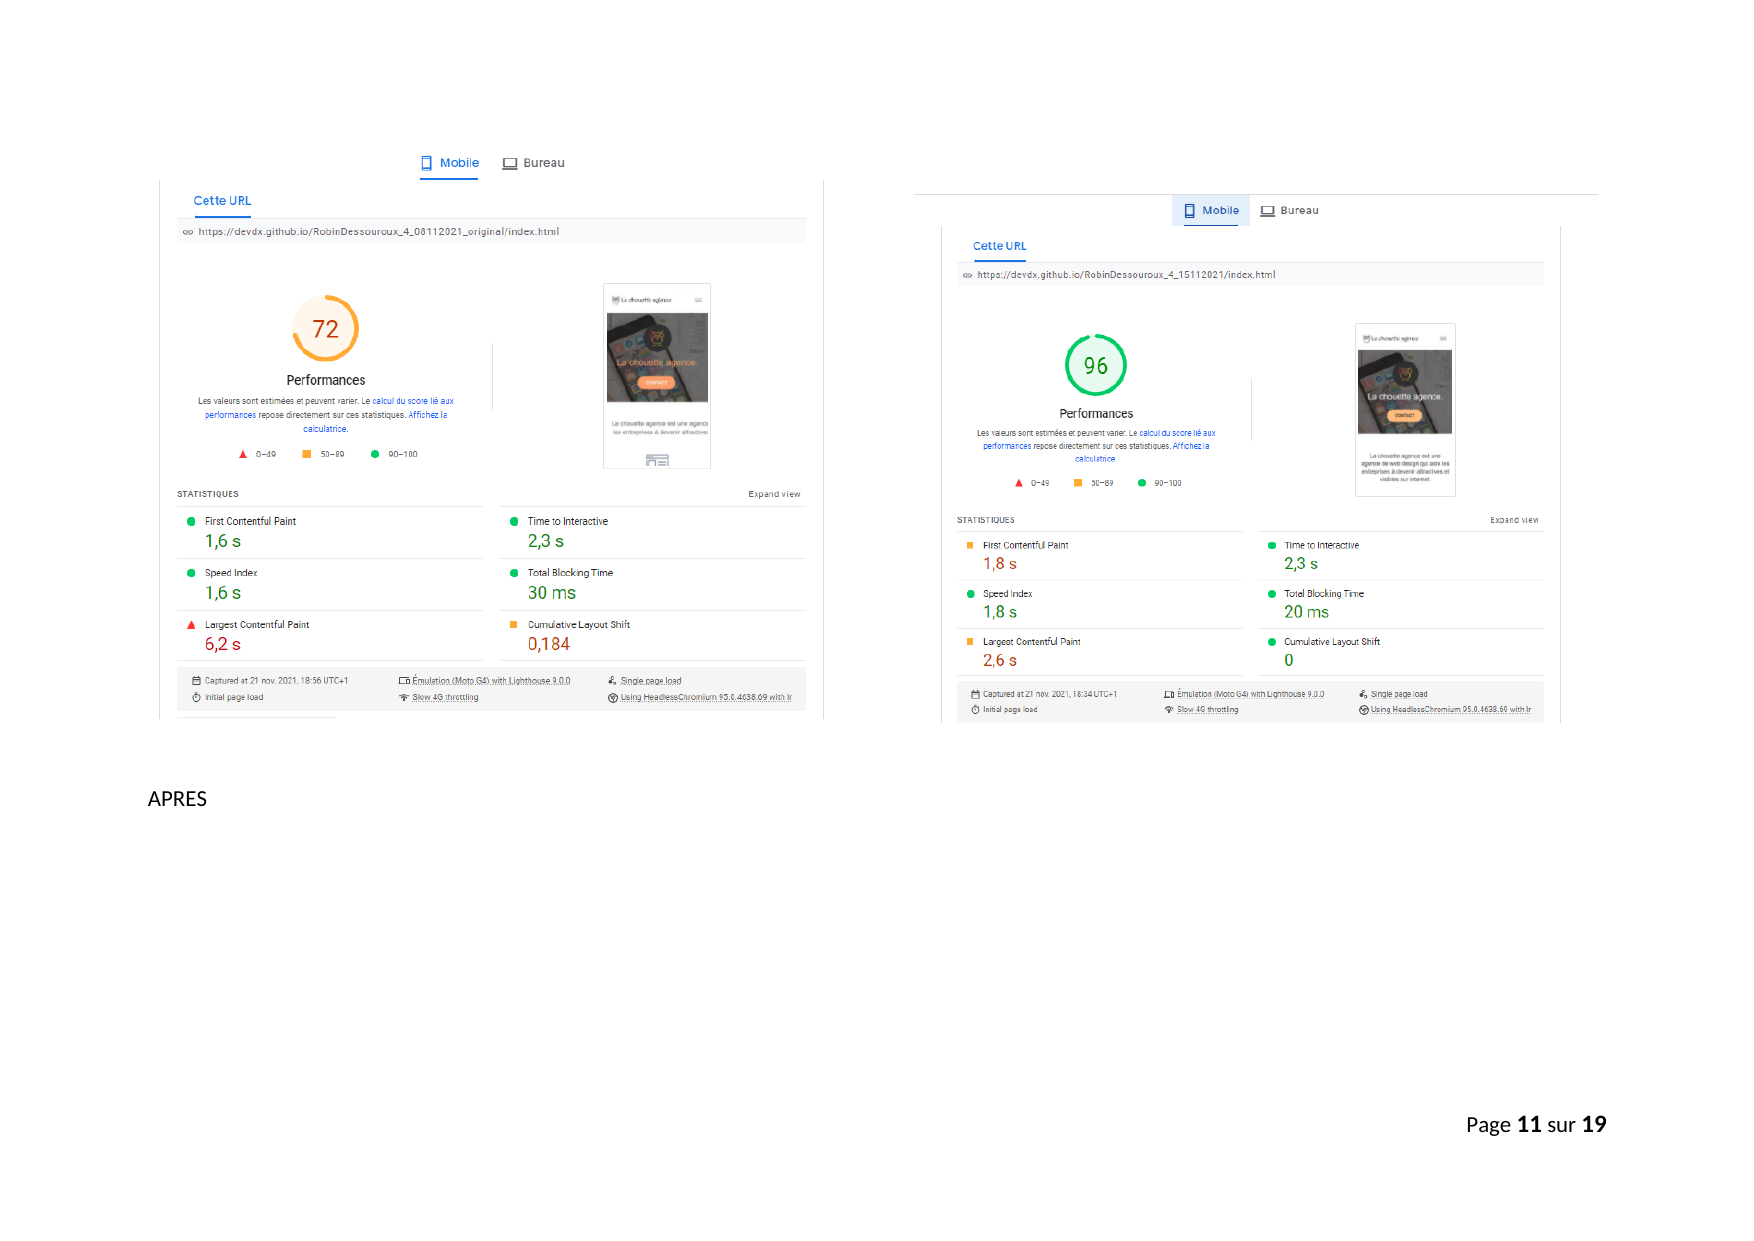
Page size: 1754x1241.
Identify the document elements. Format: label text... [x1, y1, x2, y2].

picture [147, 147, 841, 719]
picture [913, 194, 1599, 723]
text APRES [148, 784, 840, 812]
